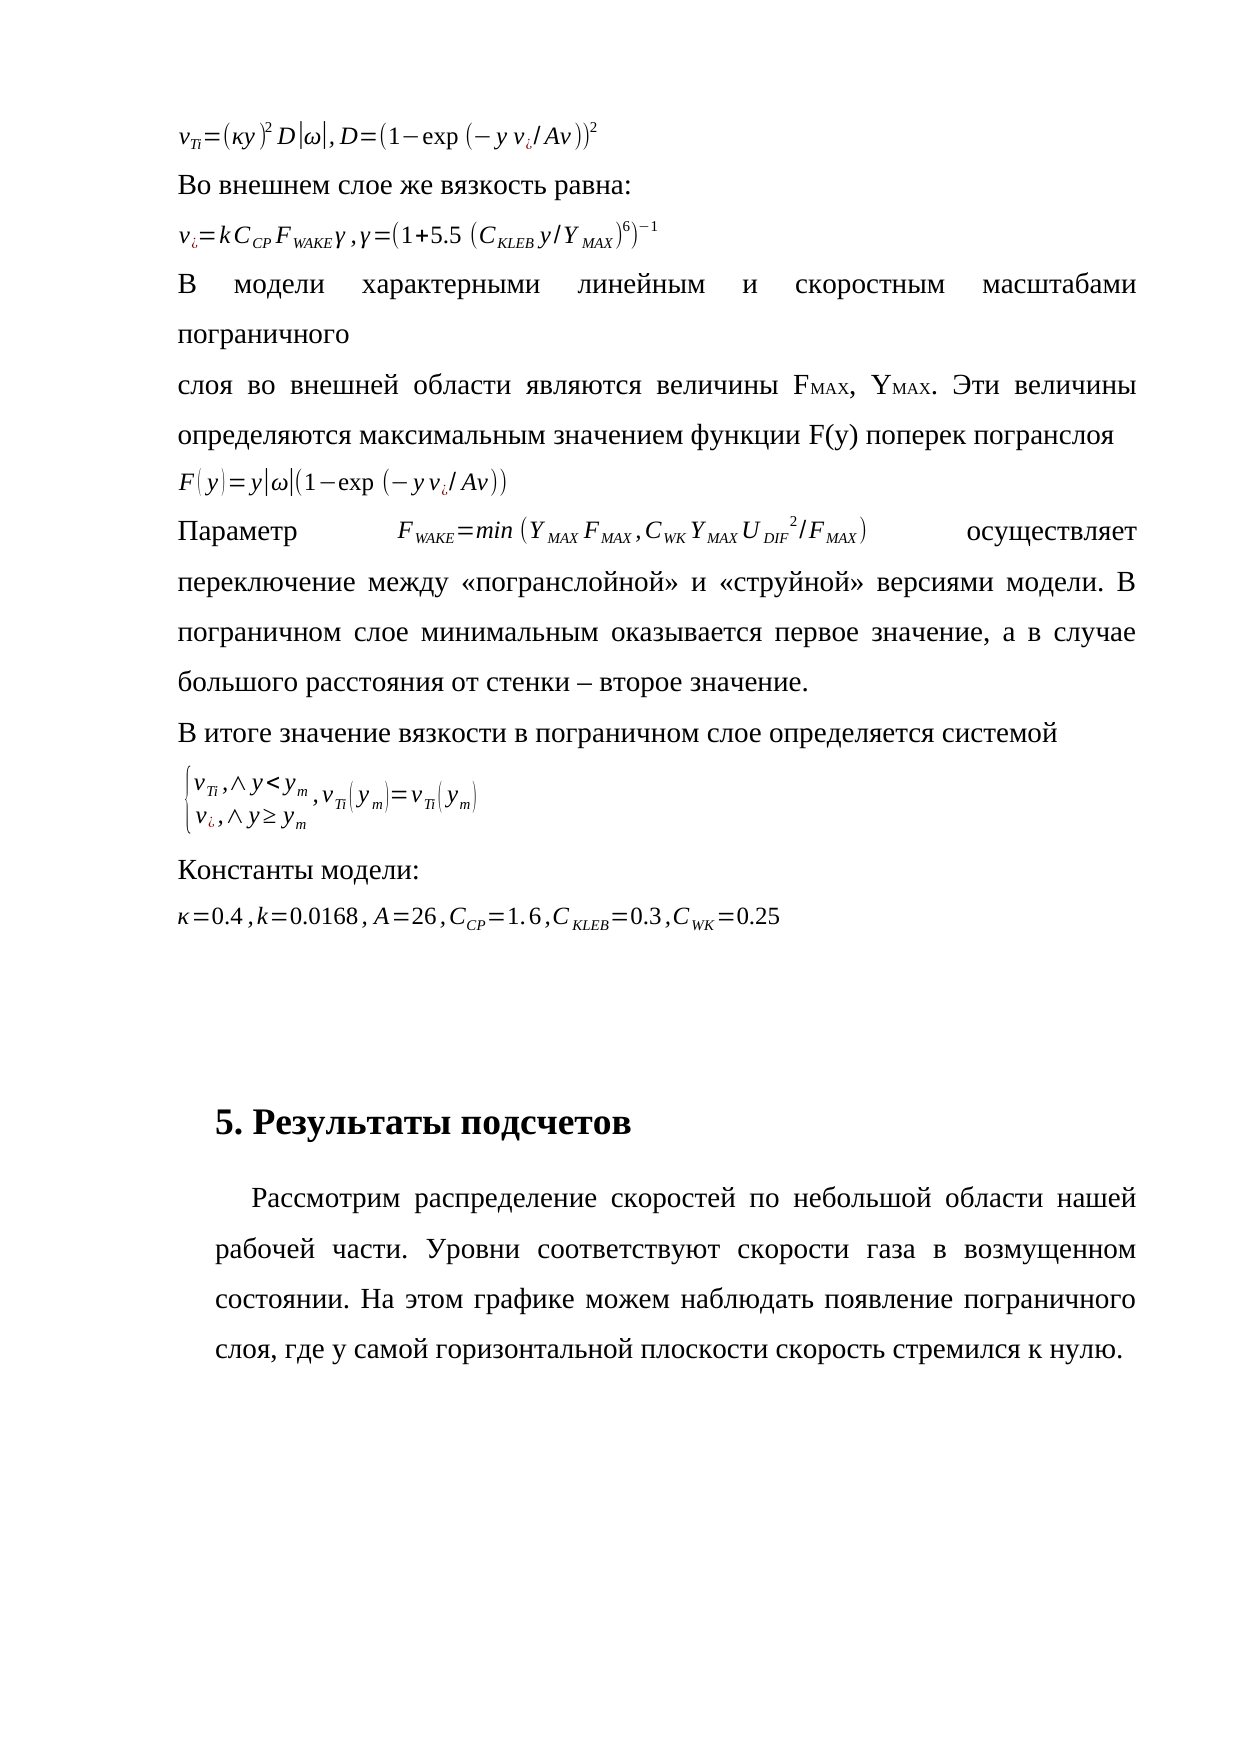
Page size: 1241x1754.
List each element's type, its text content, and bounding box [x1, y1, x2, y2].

text Константы модели: [177, 852, 1137, 886]
text В итоге значение вязкости в пограничном слое определяется системой [177, 715, 1137, 748]
text слоя во внешней области являются величины FMAX, YMAX. Эти величины определяются максимальным значением функции F(y) поперек погранслоя [177, 367, 1137, 451]
text Во внешнем слое же вязкость равна: [177, 167, 1137, 201]
text В модели характерными линейным и скоростным масштабами пограничного [177, 266, 1137, 350]
text 5. Результаты подсчетов [215, 1099, 1137, 1142]
text Параметр осуществляет переключение между «погранслойной» и «струйной» версиями модели. В пограничном слое минимальным оказывается первое значение, а в случае большого расстояния от стенки – второе значение. [177, 512, 1137, 698]
text Рассмотрим распределение скоростей по небольшой области нашей рабочей части. Уровни соответствуют скорости газа в возмущенном состоянии. На этом графике можем наблюдать появление пограничного слоя, где у самой горизонтальной плоскости скорость стремился к нулю. [215, 1180, 1137, 1365]
